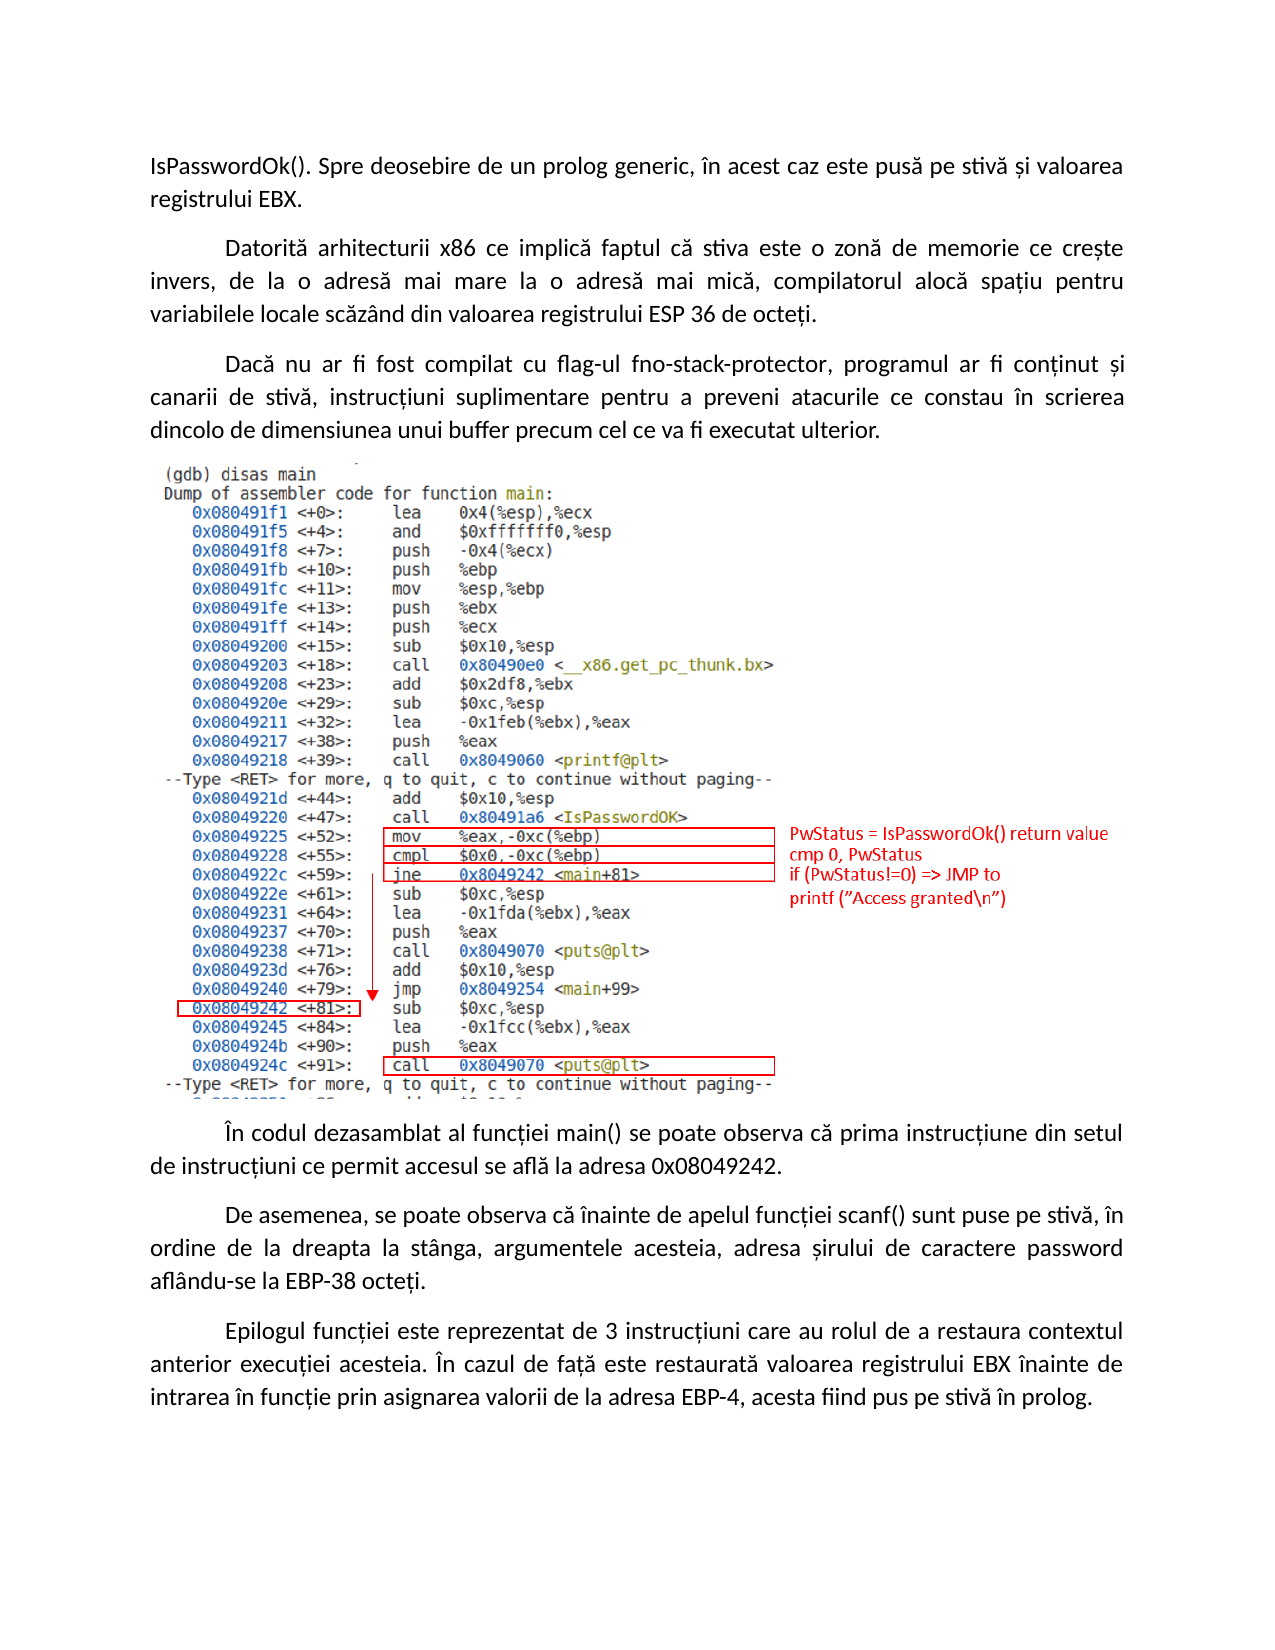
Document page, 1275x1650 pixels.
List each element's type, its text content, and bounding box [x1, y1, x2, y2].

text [150, 150, 1125, 213]
picture [150, 463, 1125, 1099]
text Epilogul funcției este reprezentat de 3 instrucțiuni care au rolul de a restaura contextul anterior execuției acesteia. În cazul de față este restaurată valoarea registrului EBX înainte de intrarea în funcție prin asignarea valorii de la adresa EBP-4, acesta fiind pus pe stivă în prolog. [150, 1315, 1125, 1411]
text Dacă nu ar fi fost compilat cu flag-ul fno-stack-protector, programul ar fi conținut și canarii de stivă, instrucțiuni suplimentare pentru a preveni atacurile ce constau în scrierea dincolo de dimensiunea unui buffer precum cel ce va fi executat ulterior. [150, 348, 1125, 444]
text În codul dezasamblat al funcției main() se poate observa că prima instrucțiune din setul de instrucțiuni ce permit accesul se află la adresa 0x08049242. [150, 1117, 1125, 1180]
text Datorită arhitecturii x86 ce implică faptul că stiva este o zonă de memorie ce crește invers, de la o adresă mai mare la o adresă mai mică, compilatorul alocă spațiu pentru variabilele locale scăzând din valoarea registrului ESP 36 de octeți. [150, 232, 1125, 329]
text De asemenea, se poate observa că înainte de apelul funcției scanf() sunt puse pe stivă, în ordine de la dreapta la stânga, argumentele acesteia, adresa șirului de caractere password aflându-se la EBP-38 octeți. [150, 1199, 1125, 1296]
